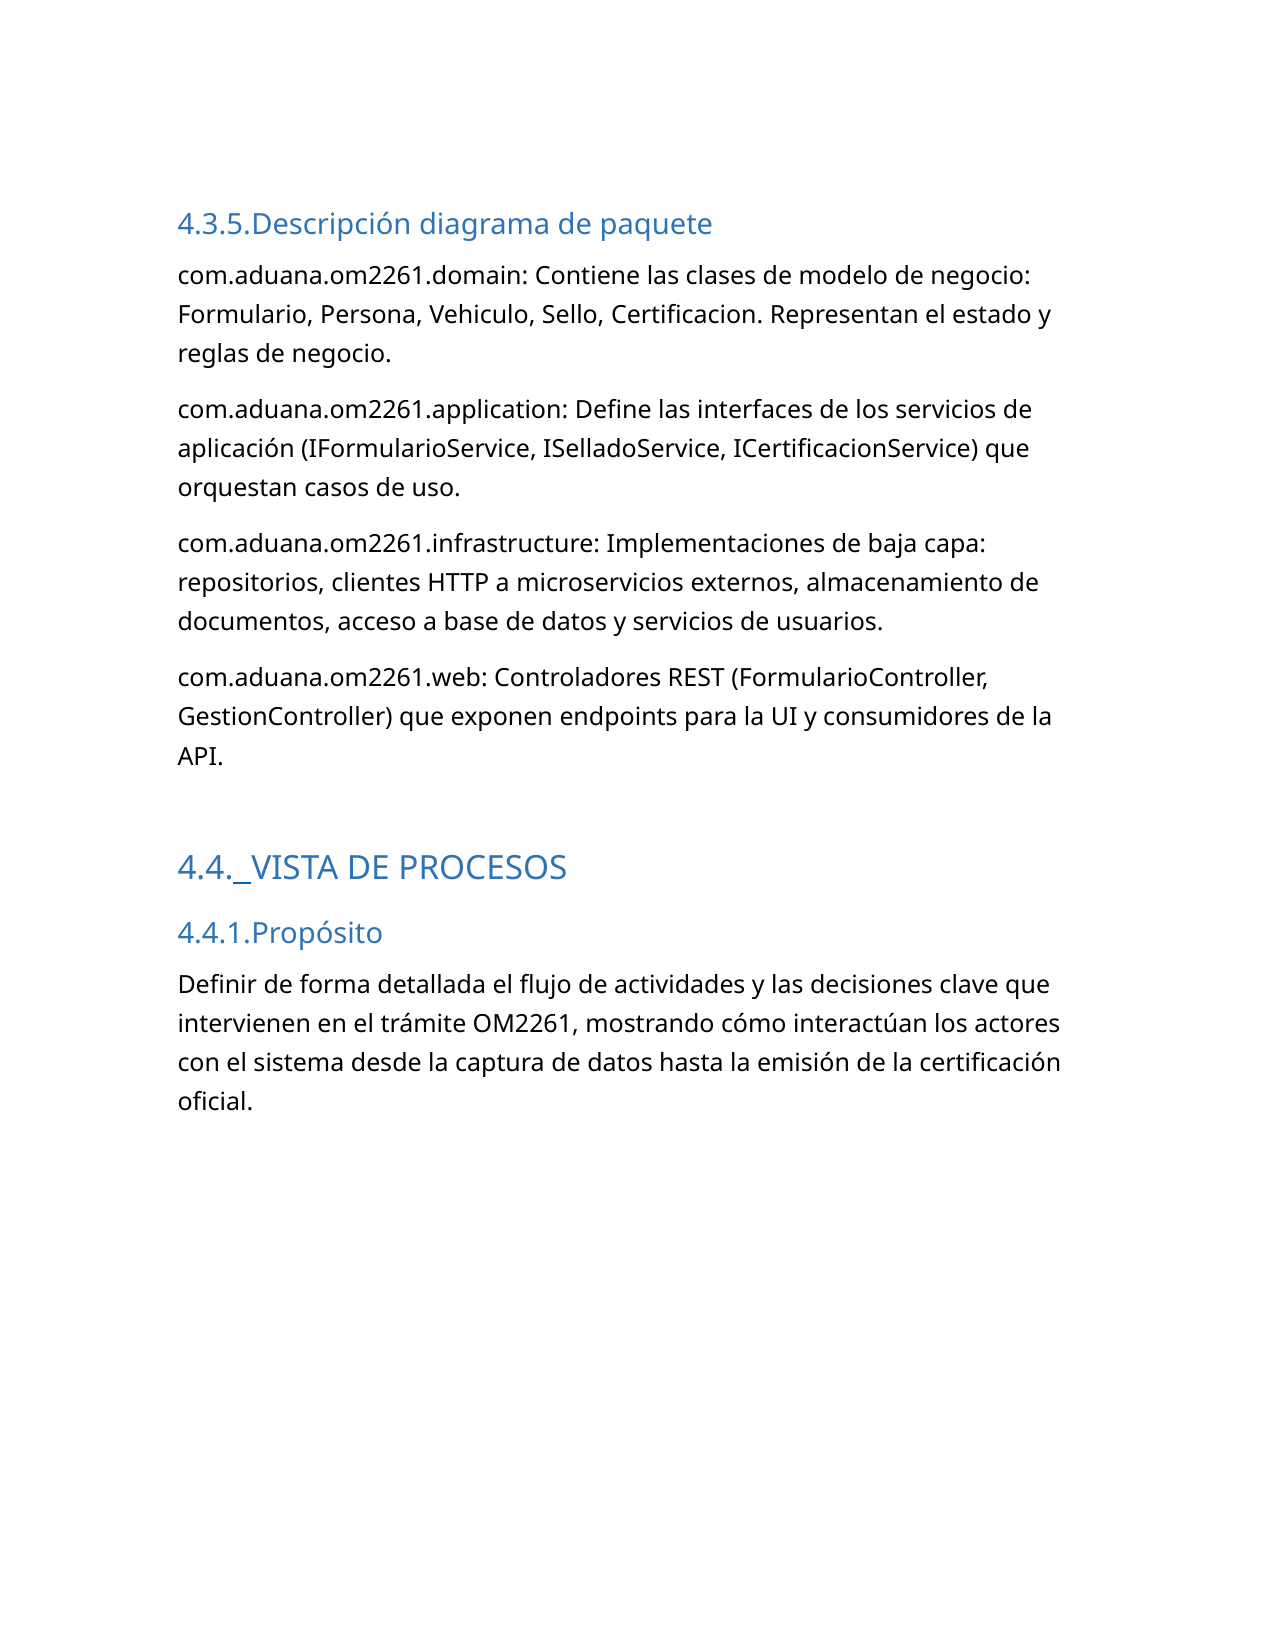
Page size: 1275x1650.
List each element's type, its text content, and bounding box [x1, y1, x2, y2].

subtitle 4.4. VISTA DE PROCESOS [177, 844, 1098, 889]
text Definir de forma detallada el flujo de actividades y las decisiones clave que intervienen en el trámite OM2261, mostrando cómo interactúan los actores con el sistema desde la captura de datos hasta la emisión de la certificación oficial. [177, 967, 1098, 1118]
text com.aduana.om2261.infrastructure: Implementaciones de baja capa: repositorios, clientes HTTP a microservicios externos, almacenamiento de documentos, acceso a base de datos y servicios de usuarios. [177, 526, 1098, 638]
subtitle 4.4.1. Propósito [177, 913, 1098, 952]
subtitle 4.3.5. Descripción diagrama de paquete [177, 203, 1098, 243]
text com.aduana.om2261.web: Controladores REST (FormularioController, GestionController) que exponen endpoints para la UI y consumidores de la API. [177, 660, 1098, 772]
text com.aduana.om2261.domain: Contiene las clases de modelo de negocio: Formulario, Persona, Vehiculo, Sello, Certificacion. Representan el estado y reglas de negocio. [177, 257, 1098, 370]
text com.aduana.om2261.application: Define las interfaces de los servicios de aplicación (IFormularioService, ISelladoService, ICertificacionService) que orquestan casos de uso. [177, 392, 1098, 504]
